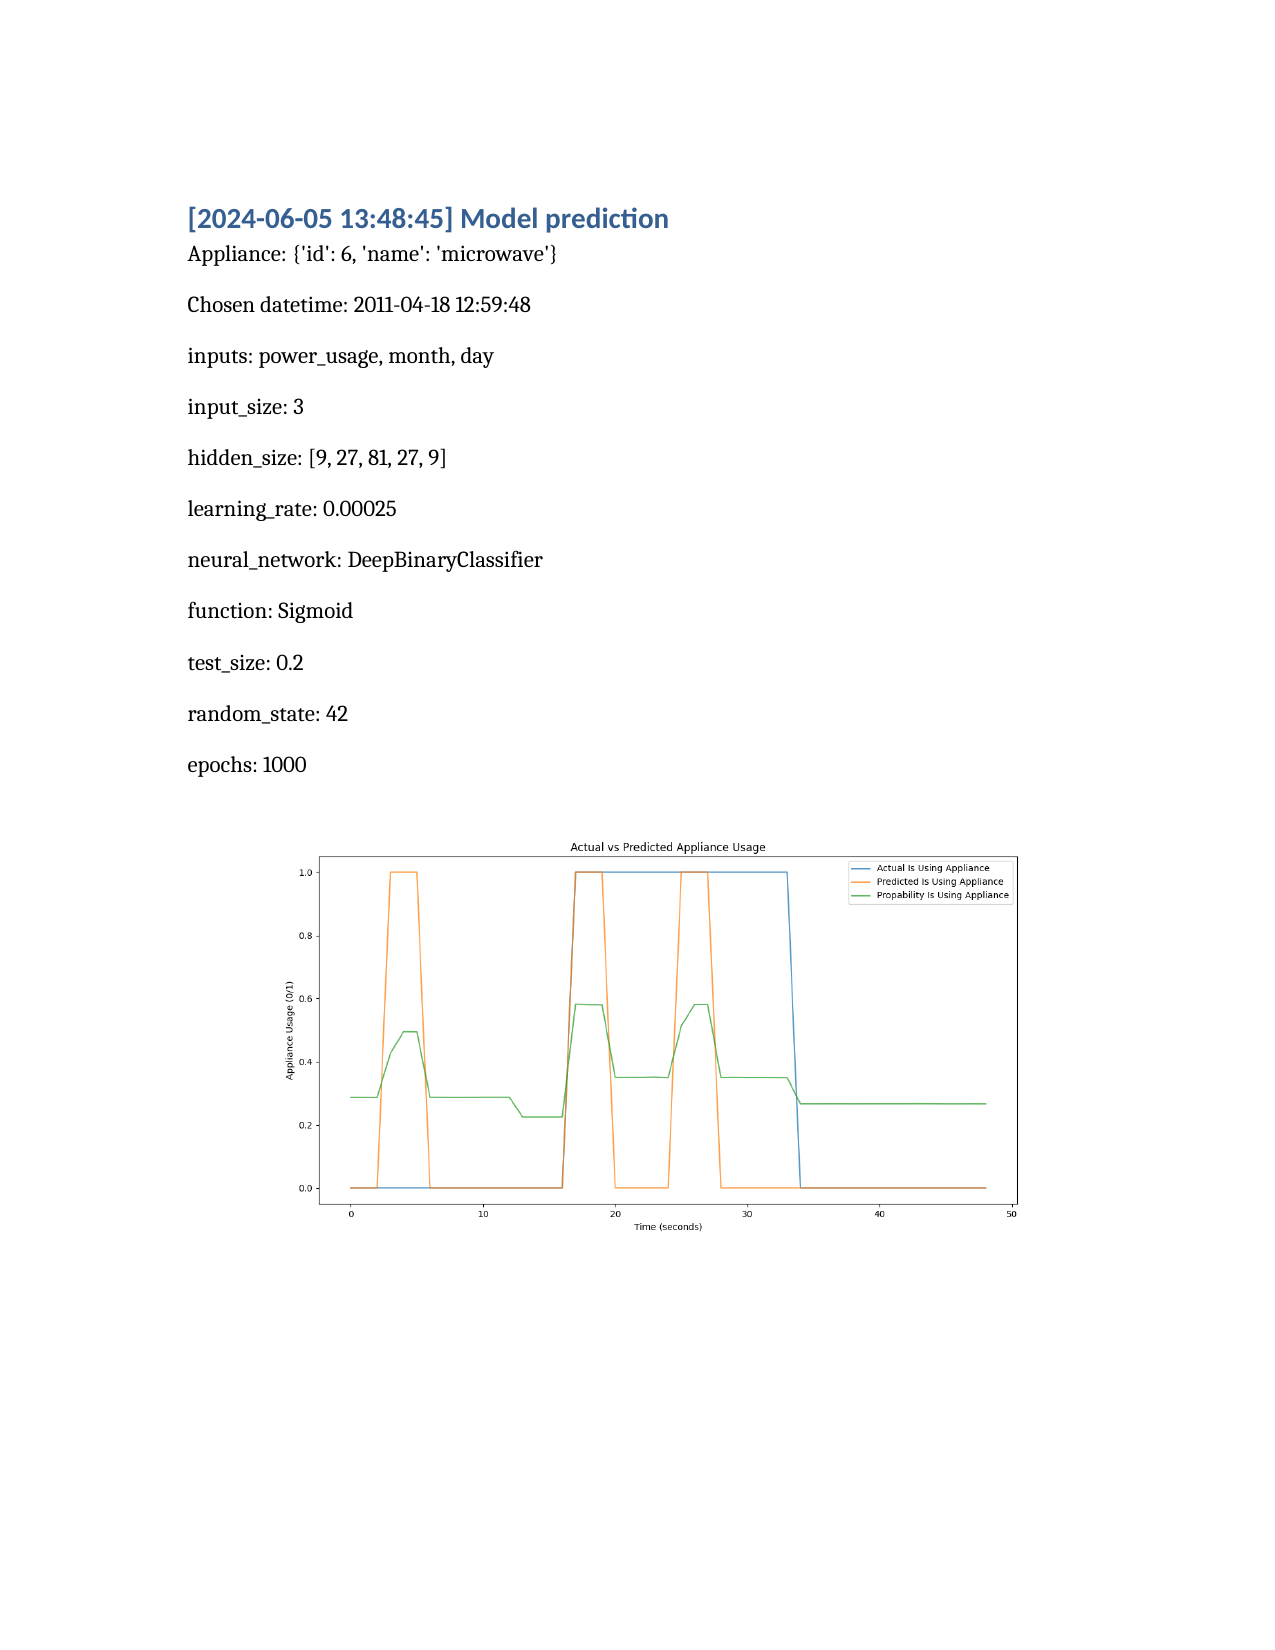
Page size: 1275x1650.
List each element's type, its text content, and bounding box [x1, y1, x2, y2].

text epochs: 1000 [187, 751, 1087, 778]
text input_size: 3 [187, 394, 1087, 420]
picture [206, 802, 1107, 1253]
text Chosen datetime: 2011-04-18 12:59:48 [187, 292, 1087, 318]
subtitle [2024-06-05 13:48:45] Model prediction [187, 200, 1087, 236]
text Appliance: {'id': 6, 'name': 'microwave'} [187, 241, 1087, 267]
text learning_rate: 0.00025 [187, 496, 1087, 522]
text inputs: power_usage, month, day [187, 343, 1087, 369]
text function: Sigmoid [187, 598, 1087, 624]
text hidden_size: [9, 27, 81, 27, 9] [187, 445, 1087, 471]
text neural_network: DeepBinaryClassifier [187, 547, 1087, 573]
text random_state: 42 [187, 700, 1087, 727]
text test_size: 0.2 [187, 649, 1087, 676]
